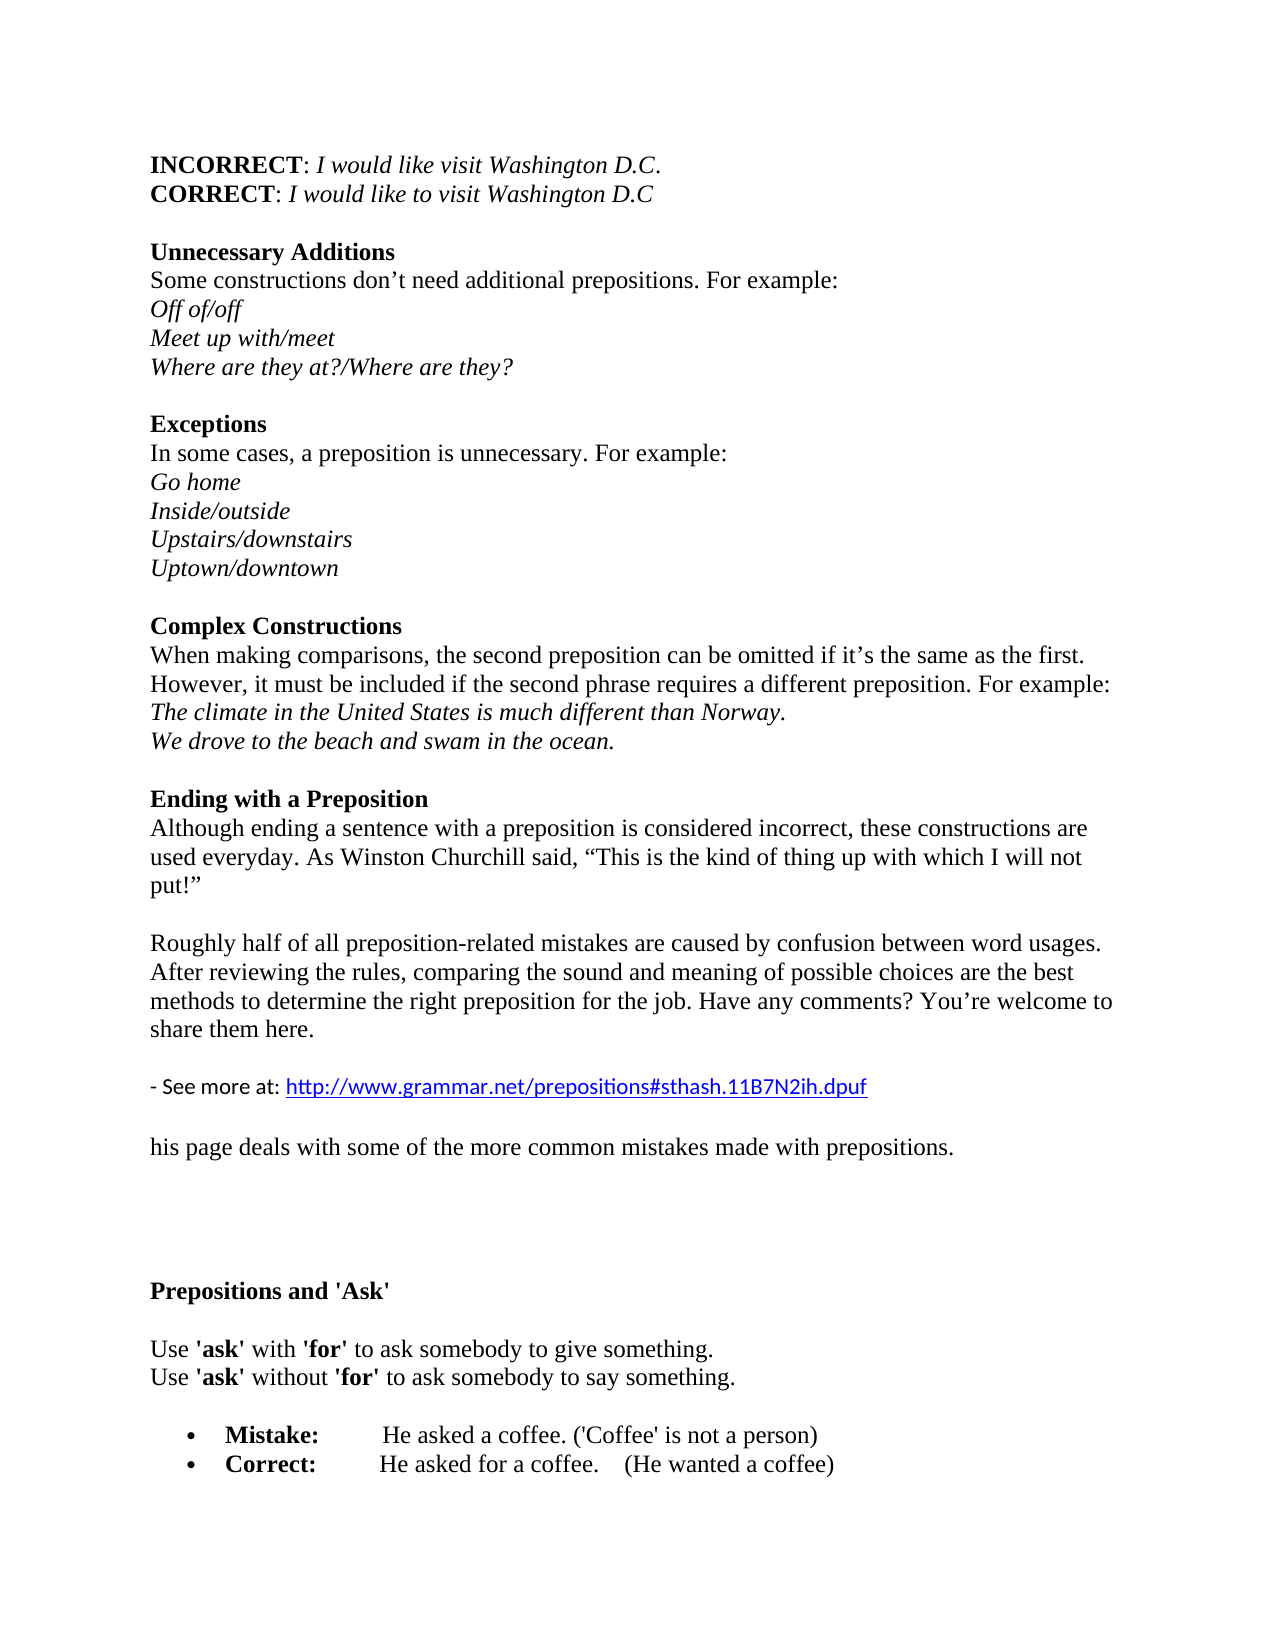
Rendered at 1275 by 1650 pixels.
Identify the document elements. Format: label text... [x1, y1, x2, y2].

text Roughly half of all preposition-related mistakes are caused by confusion between word usages. After reviewing the rules, comparing the sound and meaning of possible choices are the best methods to determine the right preposition for the job. Have any comments? You’re welcome to share them here. [150, 928, 1125, 1043]
list Mistake: He asked a coffee. ('Coffee' is not a person) [187, 1420, 1125, 1449]
text Ending with a Preposition Although ending a sentence with a preposition is considered incorrect, these constructions are used everyday. As Winston Churchill said, “This is the kind of thing up with which I will not put!” [150, 784, 1125, 899]
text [150, 150, 1125, 207]
text Complex Constructions When making comparisons, the second preposition can be omitted if it’s the same as the first. However, it must be included if the second phrase requires a different preposition. For example: The climate in the United States is much different than Norway. We drove to the beach and swam in the ocean. [150, 611, 1125, 755]
text Exceptions In some cases, a preposition is unnecessary. For example: Go home Inside/outside Upstairs/downstairs Uptown/downtown [150, 409, 1125, 582]
list Correct: He asked for a coffee. (He wanted a coffee) [187, 1449, 1125, 1478]
text Use 'ask' with 'for' to ask somebody to give something. Use 'ask' without 'for' to ask somebody to say something. [150, 1334, 1125, 1391]
text Prepositions and 'Ask' [150, 1276, 1125, 1304]
text his page deals with some of the more common mistakes made with prepositions. [150, 1132, 1125, 1161]
text Unnecessary Additions Some constructions don’t need additional prepositions. For example: Off of/off Meet up with/meet Where are they at?/Where are they? [150, 237, 1125, 380]
text - See more at: http://www.grammar.net/prepositions#sthash.11B7N2ih.dpuf [150, 1072, 1125, 1101]
